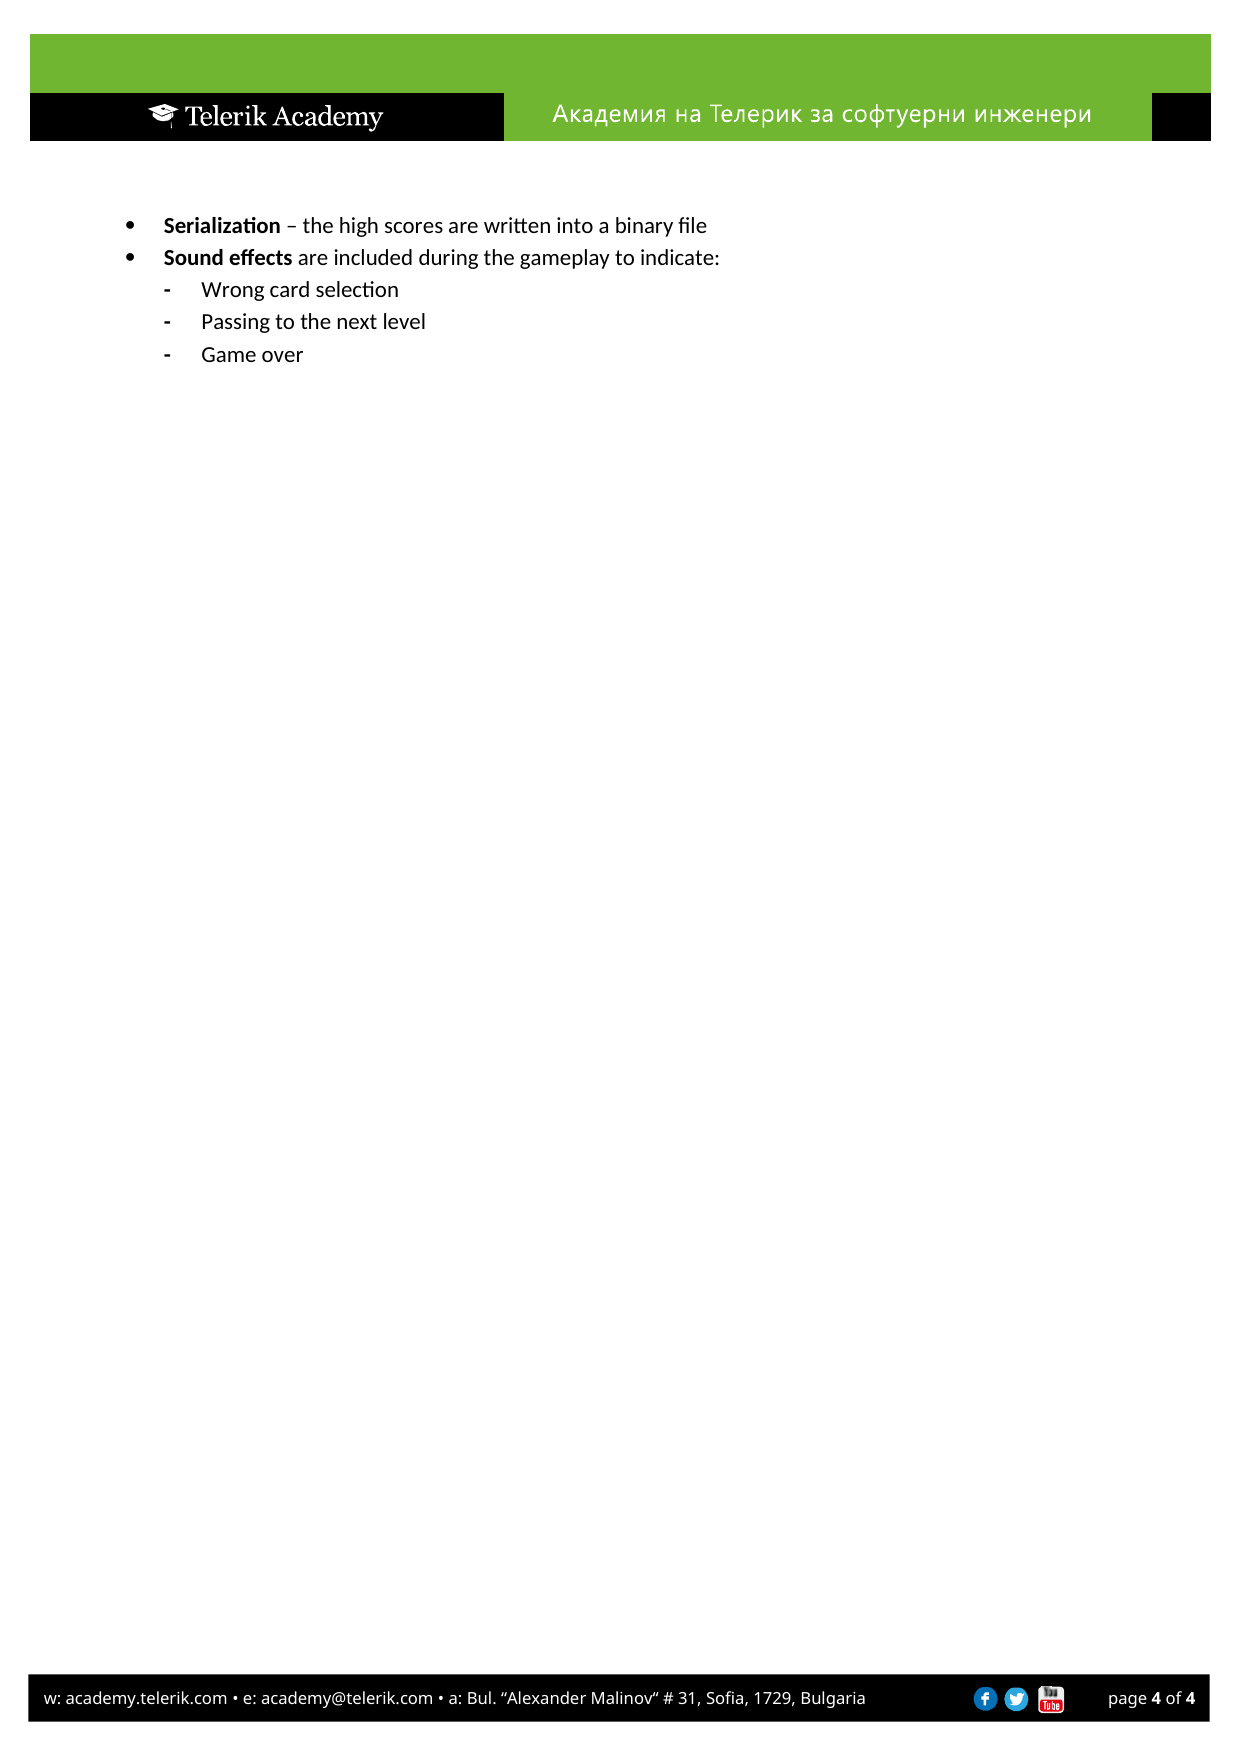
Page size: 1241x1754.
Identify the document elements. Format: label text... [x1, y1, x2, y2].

list Sound effects are included during the gameplay to indicate: [126, 243, 1152, 271]
list Game over [164, 340, 1152, 368]
list Wrong card selection [164, 275, 1152, 303]
list Serialization – the high scores are written into a binary file [126, 211, 1152, 239]
list Passing to the next level [164, 307, 1152, 336]
